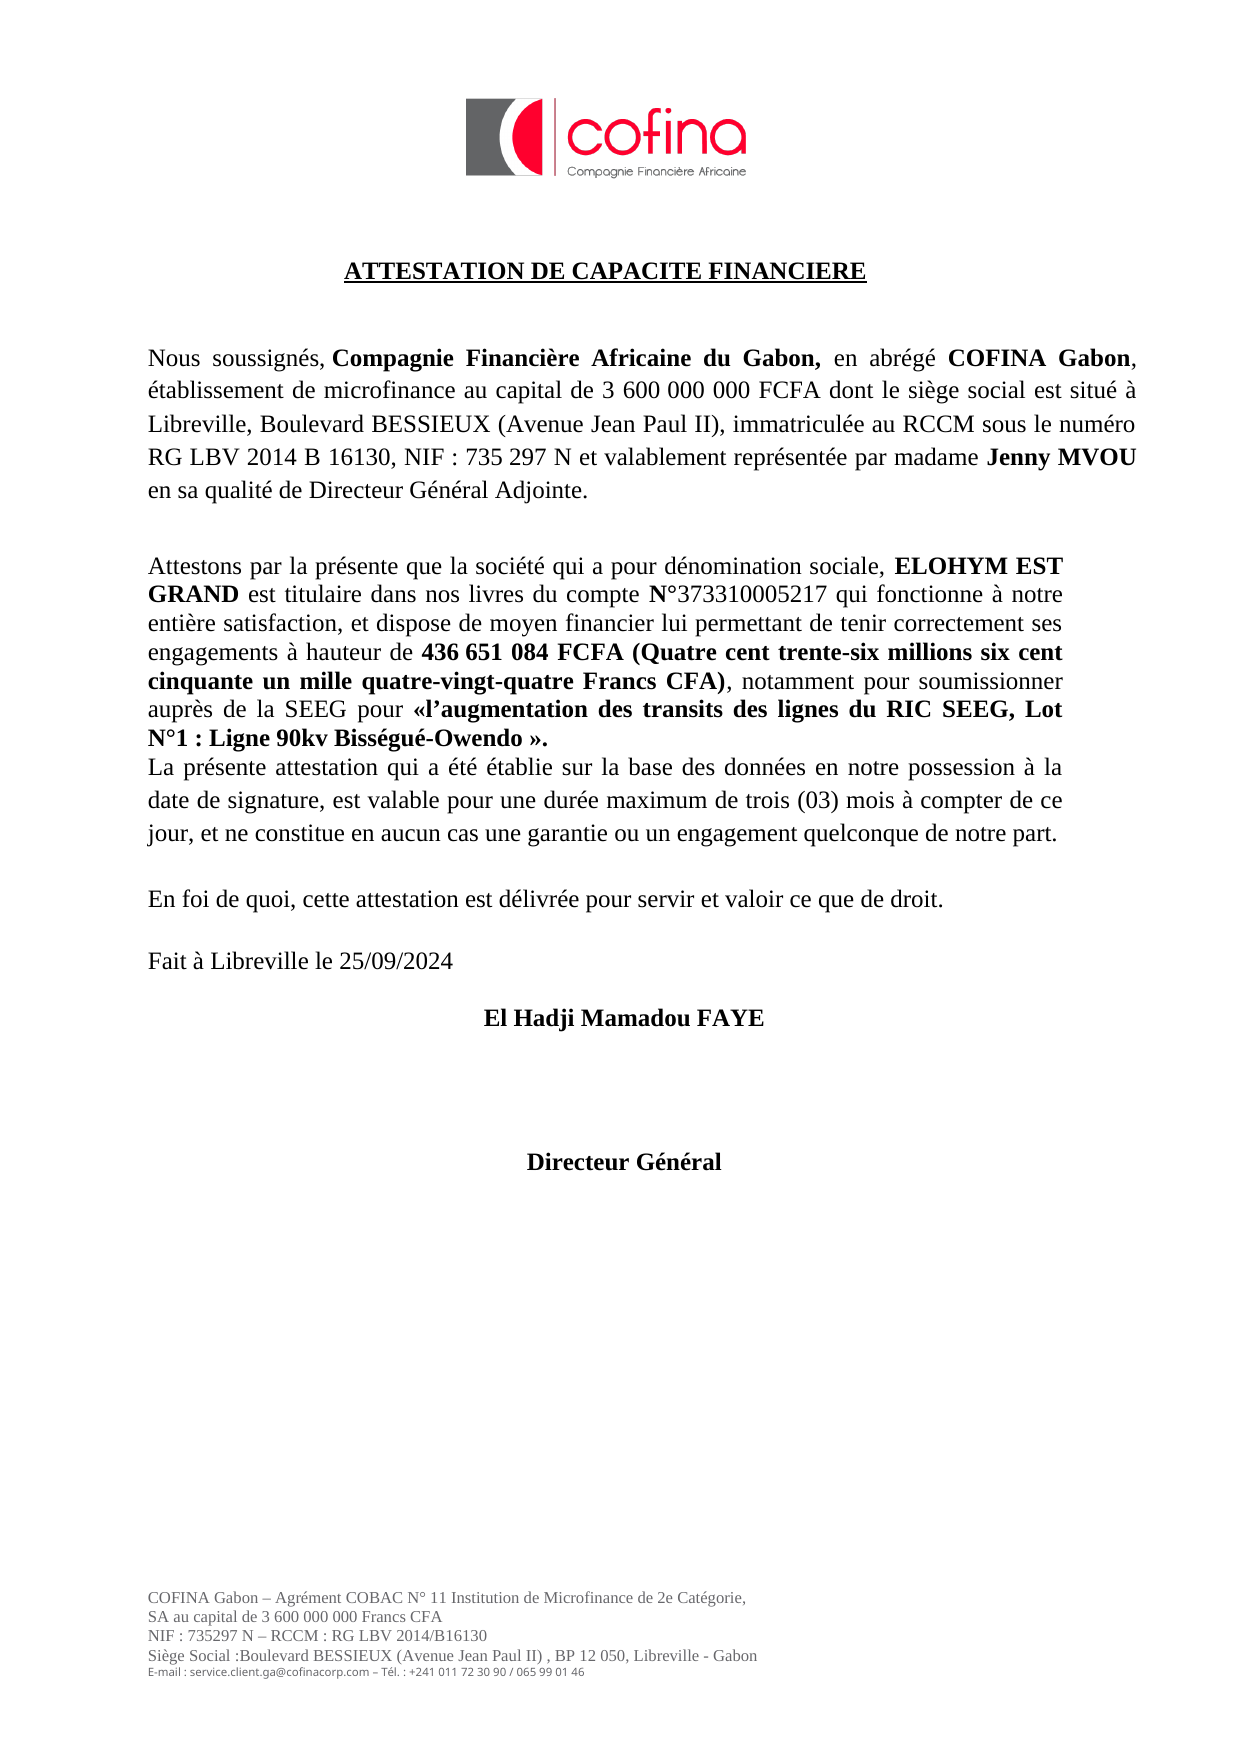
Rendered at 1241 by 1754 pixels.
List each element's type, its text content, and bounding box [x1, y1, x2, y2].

text Directeur Général [148, 1147, 1063, 1176]
text ATTESTATION DE CAPACITE FINANCIERE [148, 256, 1063, 285]
text En foi de quoi, cette attestation est délivrée pour servir et valoir ce que de droit. [148, 884, 1063, 913]
text Fait à Libreville le 25/09/2024 [148, 946, 1063, 975]
text La présente attestation qui a été établie sur la base des données en notre possession à la date de signature, est valable pour une durée maximum de trois (03) mois à compter de ce jour, et ne constitue en aucun cas une garantie ou un engagement quelconque de notre part. [148, 752, 1063, 847]
text El Hadji Mamadou FAYE [148, 1003, 1063, 1032]
picture [431, 73, 779, 203]
text Nous soussignés, Compagnie Financière Africaine du Gabon, en abrégé COFINA Gabon, établissement de microfinance au capital de 3 600 000 000 FCFA dont le siège social est situé à Libreville, Boulevard BESSIEUX (Avenue Jean Paul II), immatriculée au RCCM sous le numéro RG LBV 2014 B 16130, NIF : 735 297 N et valablement représentée par madame Jenny MVOU en sa qualité de Directeur Général Adjointe. [148, 343, 1137, 503]
text Attestons par la présente que la société qui a pour dénomination sociale, ELOHYM EST GRAND est titulaire dans nos livres du compte N°373310005217 qui fonctionne à notre entière satisfaction, et dispose de moyen financier lui permettant de tenir correctement ses engagements à hauteur de 436 651 084 FCFA (Quatre cent trente-six millions six cent cinquante un mille quatre-vingt-quatre Francs CFA), notamment pour soumissionner auprès de la SEEG pour «l’augmentation des transits des lignes du RIC SEEG, Lot N°1 : Ligne 90kv Bisségué-Owendo ». [148, 551, 1063, 752]
